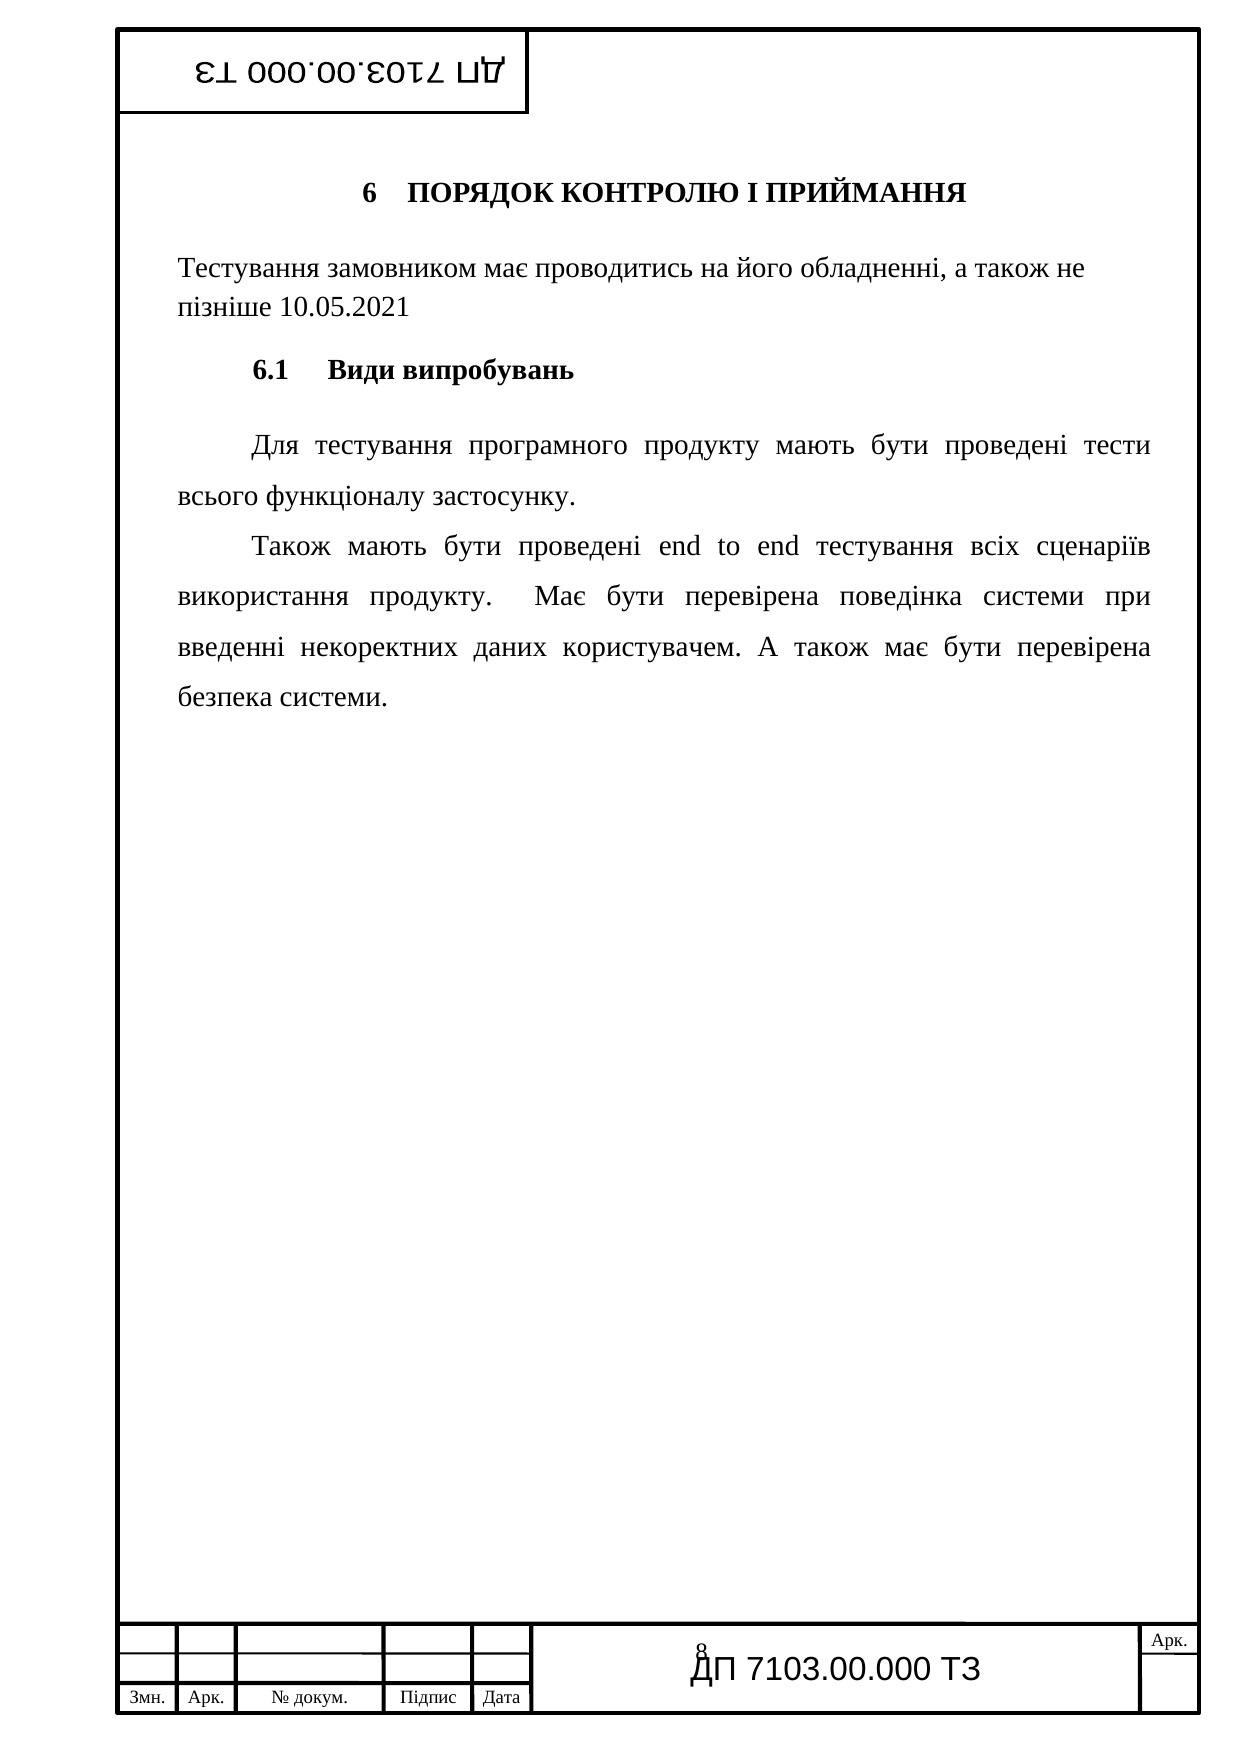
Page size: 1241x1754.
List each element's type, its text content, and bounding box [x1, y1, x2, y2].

text Для тестування програмного продукту мають бути проведені тести всього функціоналу застосунку. [177, 427, 1152, 511]
subtitle Види випробувань [252, 352, 1152, 386]
text Також мають бути проведені end to end тестування всіх сценаріїв використання продукту. Має бути перевірена поведінка системи при введенні некоректних даних користувачем. А також має бути перевірена безпека системи. [177, 528, 1152, 713]
text Тестування замовником має проводитись на його обладненні, а також не пізніше 10.05.2021 [177, 250, 1152, 322]
subtitle Порядок контролю і приймання [177, 175, 1152, 208]
